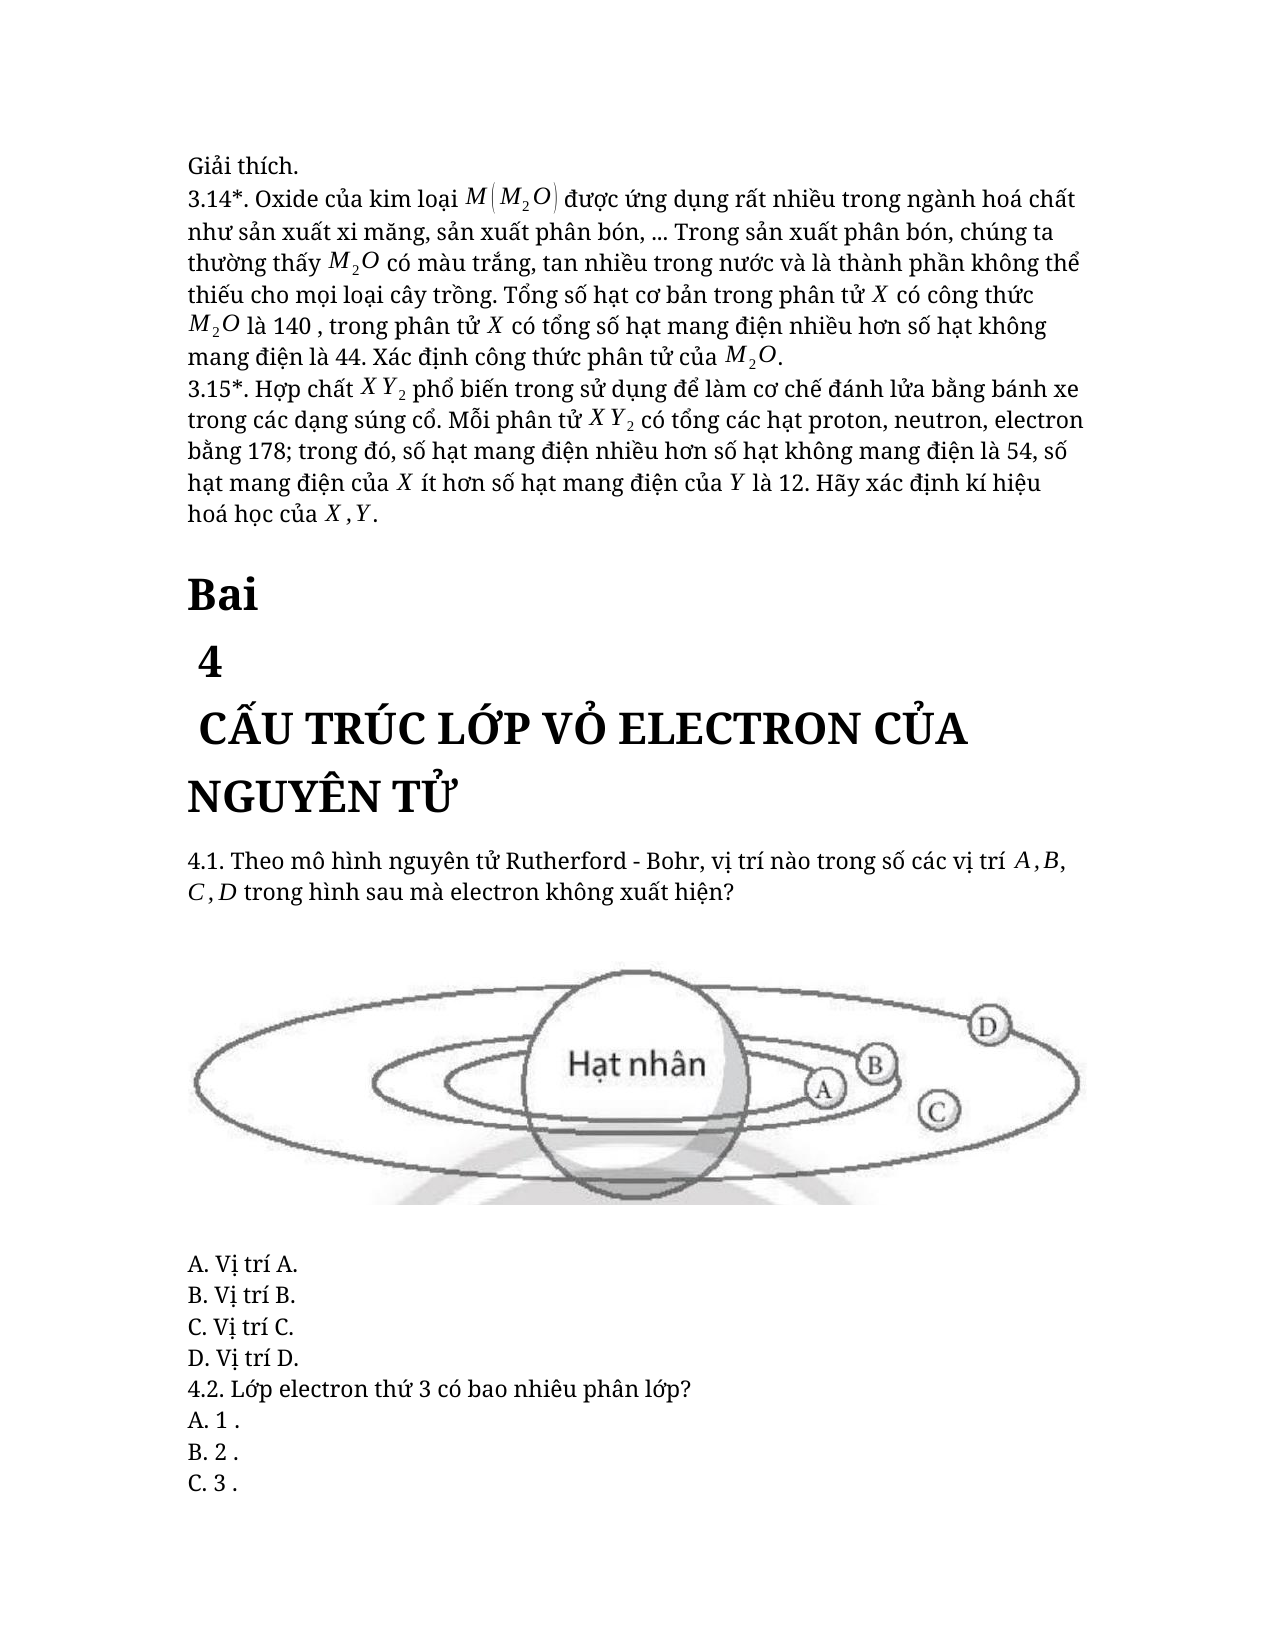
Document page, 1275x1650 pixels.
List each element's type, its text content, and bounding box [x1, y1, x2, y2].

text Giải thích. 3.14*. Oxide của kim loại được ứng dụng rất nhiều trong ngành hoá chất như sản xuất xi măng, sản xuất phân bón, ... Trong sản xuất phân bón, chúng ta thường thấy có màu trắng, tan nhiều trong nước và là thành phần không thể thiếu cho mọi loại cây trồng. Tổng số hạt cơ bản trong phân tử có công thức là 140 , trong phân tử có tổng số hạt mang điện nhiều hơn số hạt không mang điện là 44. Xác định công thức phân tử của . 3.15*. Hợp chất phổ biến trong sử dụng để làm cơ chế đánh lửa bằng bánh xe trong các dạng súng cổ. Mỗi phân tử có tổng các hạt proton, neutron, electron bằng 178; trong đó, số hạt mang điện nhiều hơn số hạt không mang điện là 54, số hạt mang điện của ít hơn số hạt mang điện của là 12. Hãy xác định kí hiệu hoá học của . [187, 150, 1087, 529]
text 4.1. Theo mô hình nguyên tử Rutherford - Bohr, vị trí nào trong số các vị trí , trong hình sau mà electron không xuất hiện? [187, 845, 1087, 939]
text Bai 4 CẤU TRÚC LỚP VỎ ELECTRON CỦA NGUYÊN TỬ [187, 563, 1087, 825]
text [187, 1217, 1087, 1498]
picture [187, 961, 1088, 1205]
